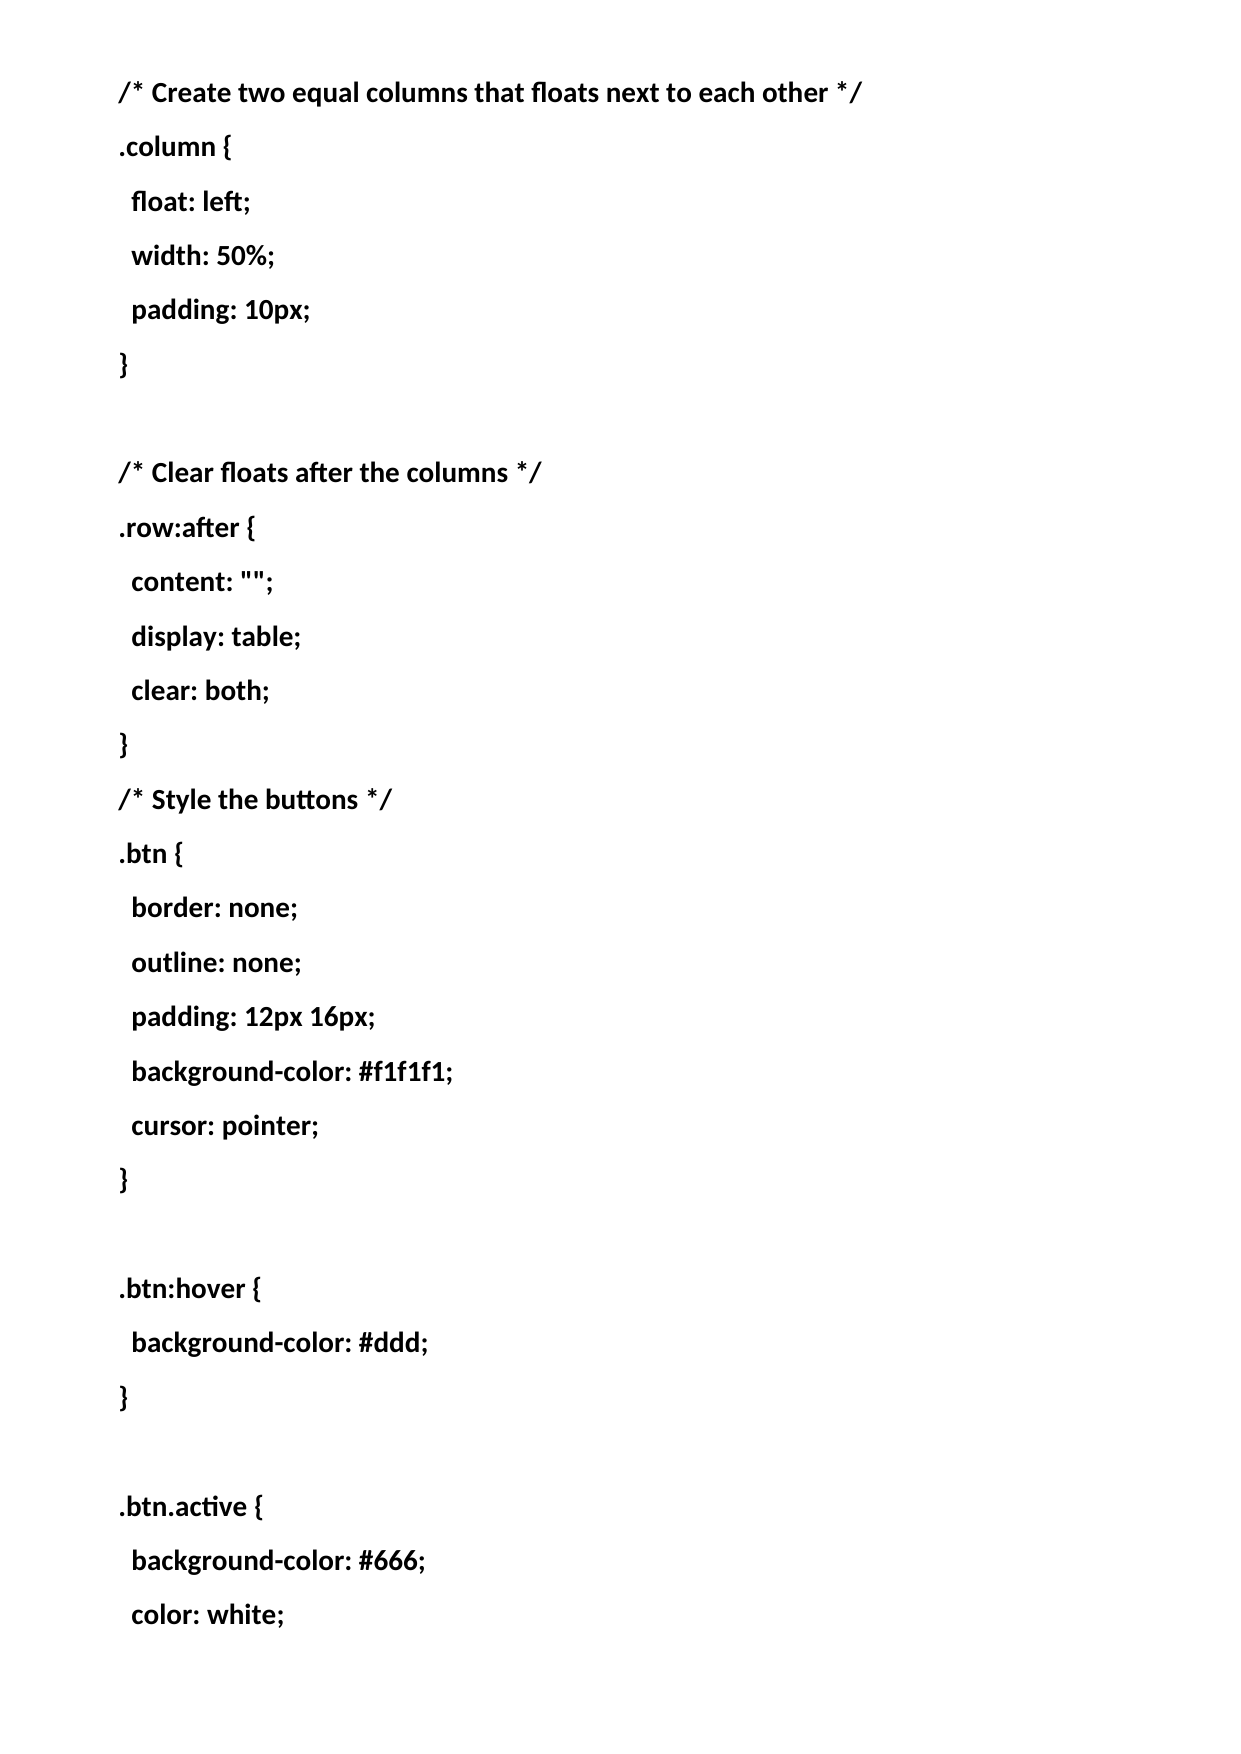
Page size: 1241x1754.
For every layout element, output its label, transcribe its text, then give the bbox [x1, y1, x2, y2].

text } [118, 346, 1152, 381]
text border: none; [118, 889, 1152, 925]
text .btn:hover { [118, 1270, 1152, 1306]
text /* Style the buttons */ [118, 781, 1152, 816]
text cursor: pointer; [118, 1107, 1152, 1143]
text .row:after { [118, 509, 1152, 544]
text outline: none; [118, 944, 1152, 979]
text display: table; [118, 618, 1152, 653]
text } [118, 726, 1152, 762]
text width: 50%; [118, 237, 1152, 273]
text } [118, 1379, 1152, 1414]
text /* Clear floats after the columns */ [118, 454, 1152, 490]
text padding: 10px; [118, 291, 1152, 327]
text .column { [118, 128, 1152, 164]
text .btn.active { [118, 1488, 1152, 1523]
text float: left; [118, 183, 1152, 218]
text background-color: #666; [118, 1542, 1152, 1578]
text background-color: #f1f1f1; [118, 1053, 1152, 1088]
text content: ""; [118, 563, 1152, 599]
text clear: both; [118, 672, 1152, 708]
text } [118, 1161, 1152, 1197]
text color: white; [118, 1596, 1152, 1632]
text padding: 12px 16px; [118, 998, 1152, 1034]
text /* Create two equal columns that floats next to each other */ [118, 74, 1152, 109]
text background-color: #ddd; [118, 1324, 1152, 1360]
text .btn { [118, 835, 1152, 871]
